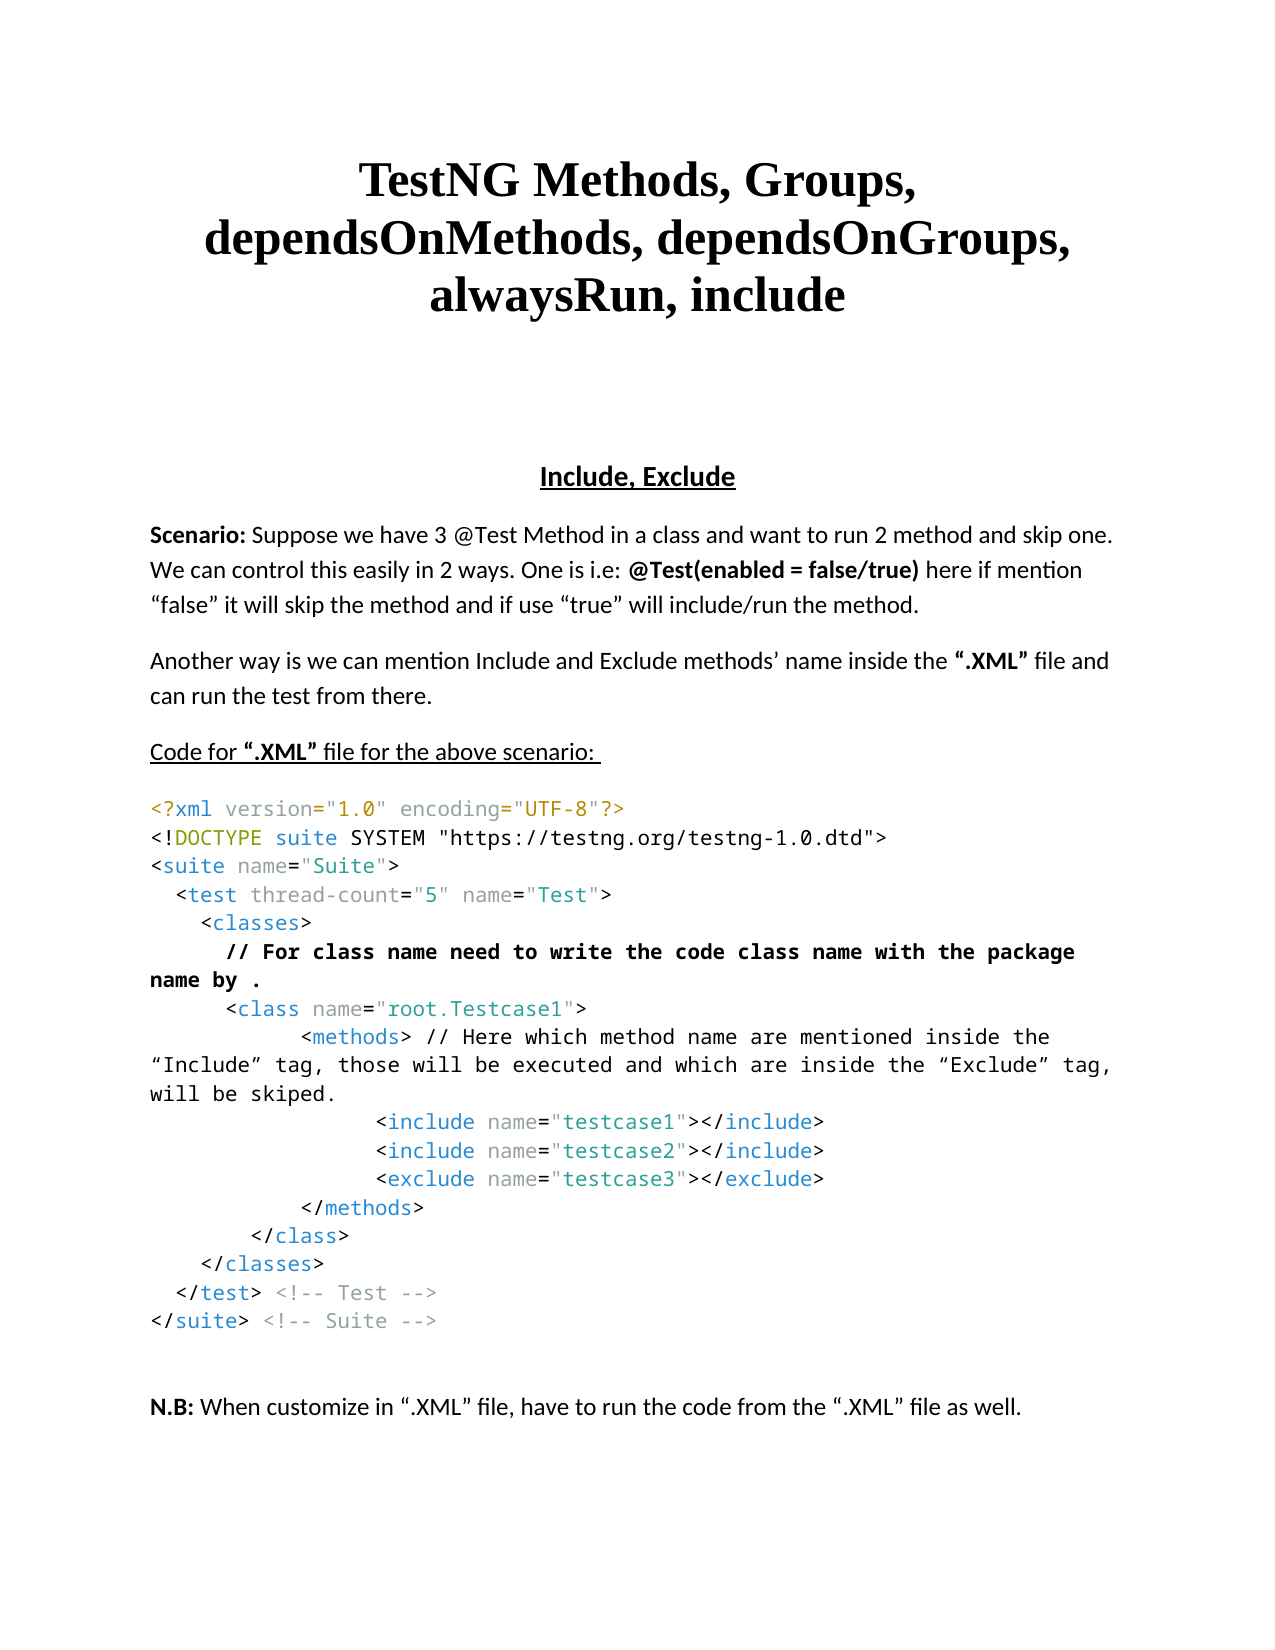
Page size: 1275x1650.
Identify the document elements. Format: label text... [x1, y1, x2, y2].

text </suite> <!-- Suite --> [150, 1306, 1125, 1335]
text </test> <!-- Test --> [150, 1278, 1125, 1306]
text </classes> [150, 1249, 1125, 1278]
text N.B: When customize in “.XML” file, have to run the code from the “.XML” file as well. [150, 1391, 1125, 1421]
text </methods> [150, 1193, 1125, 1221]
text <exclude name="testcase3"></exclude> [150, 1164, 1125, 1193]
text <include name="testcase1"></include> [150, 1107, 1125, 1136]
text <test thread-count="5" name="Test"> [150, 880, 1125, 908]
text Code for “.XML” file for the above scenario: [150, 736, 1125, 767]
text <?xml version="1.0" encoding="UTF-8"?> [150, 794, 1125, 823]
text </class> [150, 1221, 1125, 1249]
text // For class name need to write the code class name with the package name by . [150, 937, 1125, 994]
text <classes> [150, 908, 1125, 937]
text <methods> // Here which method name are mentioned inside the “Include” tag, those will be executed and which are inside the “Exclude” tag, will be skiped. [150, 1022, 1125, 1107]
text <!DOCTYPE suite SYSTEM "https://testng.org/testng-1.0.dtd"> [150, 823, 1125, 851]
text Scenario: Suppose we have 3 @Test Method in a class and want to run 2 method and skip one. We can control this easily in 2 ways. One is i.e: @Test(enabled = false/true) here if mention “false” it will skip the method and if use “true” will include/run the method. [150, 519, 1125, 620]
text TestNG Methods, Groups, dependsOnMethods, dependsOnGroups, alwaysRun, include [150, 150, 1125, 322]
text Include, Exclude [150, 458, 1125, 493]
text <class name="root.Testcase1"> [150, 994, 1125, 1022]
text <suite name="Suite"> [150, 851, 1125, 880]
text Another way is we can mention Include and Exclude methods’ name inside the “.XML” file and can run the test from there. [150, 645, 1125, 711]
text <include name="testcase2"></include> [150, 1136, 1125, 1164]
